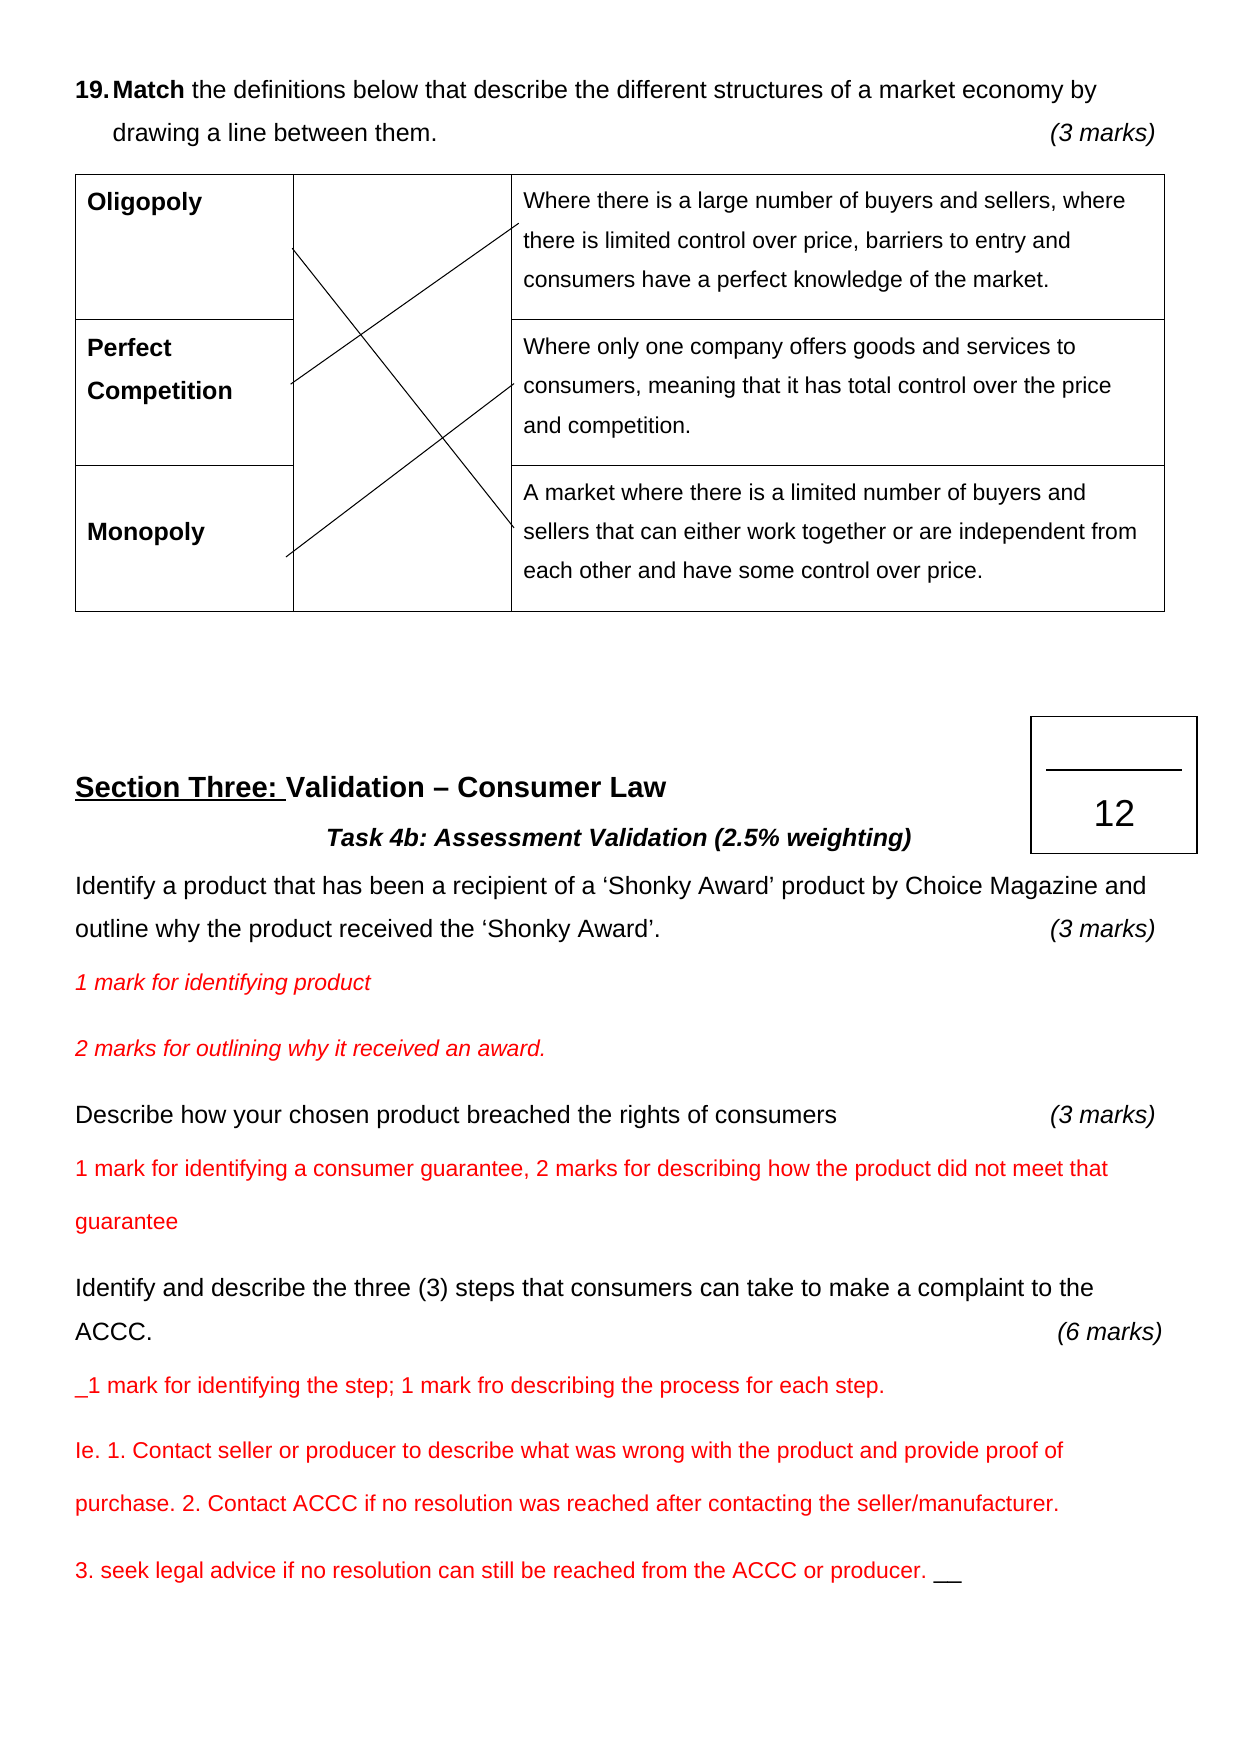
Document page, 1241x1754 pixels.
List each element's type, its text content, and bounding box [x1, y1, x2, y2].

text 1 mark for identifying a consumer guarantee, 2 marks for describing how the product did not meet that guarantee [75, 1155, 1165, 1234]
table_header [294, 253, 359, 380]
text Identify a product that has been a recipient of a ‘Shonky Award’ product by Choice Magazine and outline why the product received the ‘Shonky Award’. (3 marks) [75, 871, 1165, 942]
table_header [363, 231, 511, 436]
table_header [445, 388, 511, 521]
text Identify and describe the three (3) steps that consumers can take to make a complaint to the ACCC. (6 marks) [75, 1273, 1165, 1345]
text 3. seek legal advice if no resolution can still be reached from the ACCC or producer. __ [75, 1555, 1165, 1584]
table_cell Perfect Competition [76, 320, 293, 465]
text Section Three: Validation – Consumer Law [75, 770, 1030, 804]
text Task 4b: Assessment Validation (2.5% weighting) [75, 823, 1030, 852]
table_header [294, 440, 511, 611]
table_cell Where only one company offers goods and services to consumers, meaning that it has total control over the price and competition. [512, 320, 1164, 465]
table_cell Monopoly [76, 466, 293, 611]
text 1 mark for identifying product [75, 969, 1165, 996]
text 2 marks for outlining why it received an award. [75, 1034, 1165, 1061]
table_header Oligopoly [76, 175, 293, 319]
table_header [294, 175, 511, 333]
text Describe how your chosen product breached the rights of consumers (3 marks) [75, 1100, 1165, 1128]
table_header [294, 336, 441, 549]
text _1 mark for identifying the step; 1 mark fro describing the process for each step. [75, 1372, 1165, 1398]
table_cell A market where there is a limited number of buyers and sellers that can either work together or are independent from each other and have some control over price. [512, 466, 1164, 611]
list Match the definitions below that describe the different structures of a market economy by drawing a line between them. (3 marks) [75, 75, 1165, 147]
table_header Where there is a large number of buyers and sellers, where there is limited control over price, barriers to entry and consumers have a perfect knowledge of the market. [512, 175, 1164, 319]
text Ie. 1. Contact seller or producer to describe what was wrong with the product and provide proof of purchase. 2. Contact ACCC if no resolution was reached after contacting the seller/manufacturer. [75, 1437, 1165, 1516]
